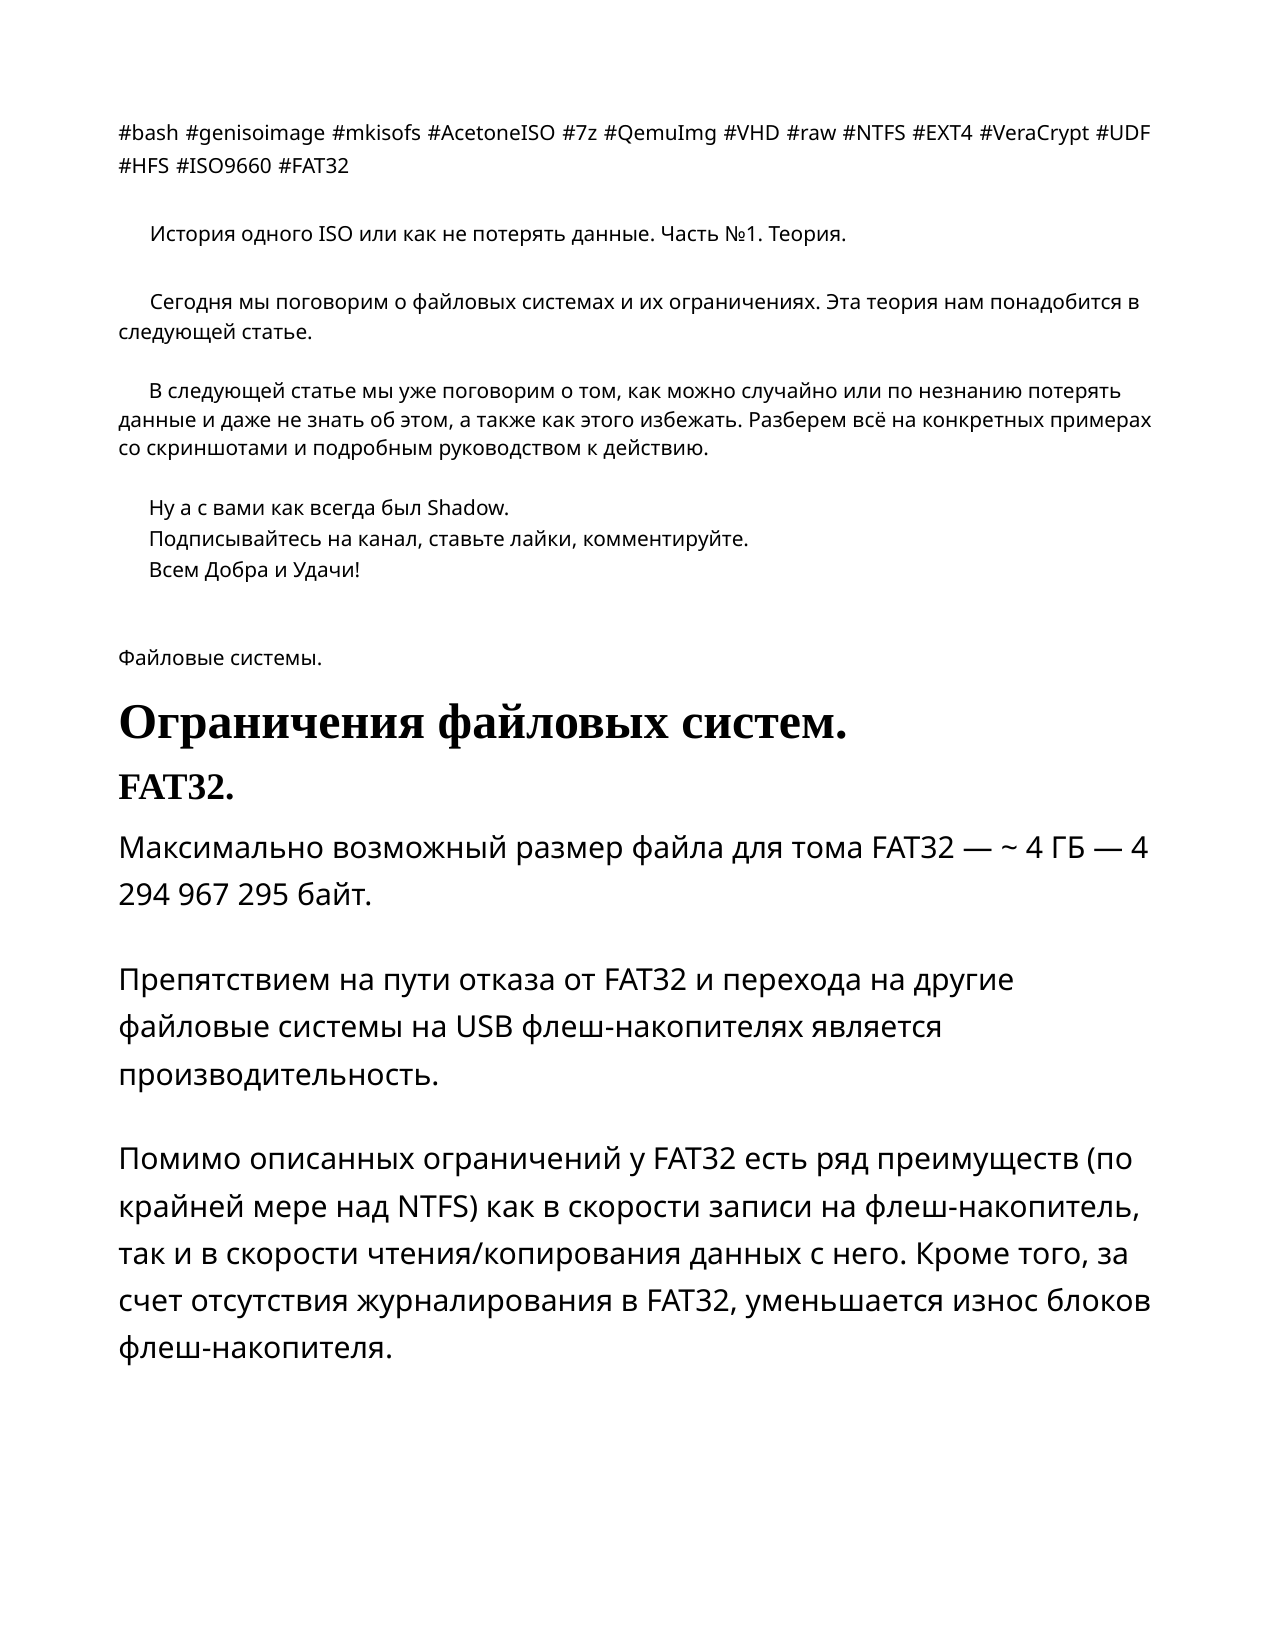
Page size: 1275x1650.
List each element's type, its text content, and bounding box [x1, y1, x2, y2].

text #bash #genisoimage #mkisofs #AcetoneISO #7z #QemuImg #VHD #raw #NTFS #EXT4 #VeraCrypt #UDF #HFS #ISO9660 #FAT32 История одного ISO или как не потерять данные. Часть №1. Теория. Сегодня мы поговорим о файловых системах и их ограничениях. Эта теория нам понадобится в следующей статье. В следующей статье мы уже поговорим о том, как можно случайно или по незнанию потерять данные и даже не знать об этом, а также как этого избежать. Разберем всё на конкретных примерах со скриншотами и подробным руководством к действию. Ну а с вами как всегда был Shadow. Подписывайтесь на канал, ставьте лайки, комментируйте. Всем Добра и Удачи! [118, 118, 1157, 584]
text Максимально возможный размер файла для тома FAT32 — ~ 4 ГБ — 4 294 967 295 байт. [118, 826, 1157, 914]
subtitle Файловые системы. [118, 643, 1157, 671]
subtitle Ограничения файловых систем. [118, 692, 1157, 749]
text Помимо описанных ограничений у FAT32 есть ряд преимуществ (по крайней мере над NTFS) как в скорости записи на флеш-накопитель, так и в скорости чтения/копирования данных с него. Кроме того, за счет отсутствия журналирования в FAT32, уменьшается износ блоков флеш-накопителя. [118, 1137, 1157, 1368]
subtitle FAT32. [118, 764, 1157, 807]
text Препятствием на пути отказа от FAT32 и перехода на другие файловые системы на USB флеш-накопителях является производительность. [118, 958, 1157, 1094]
